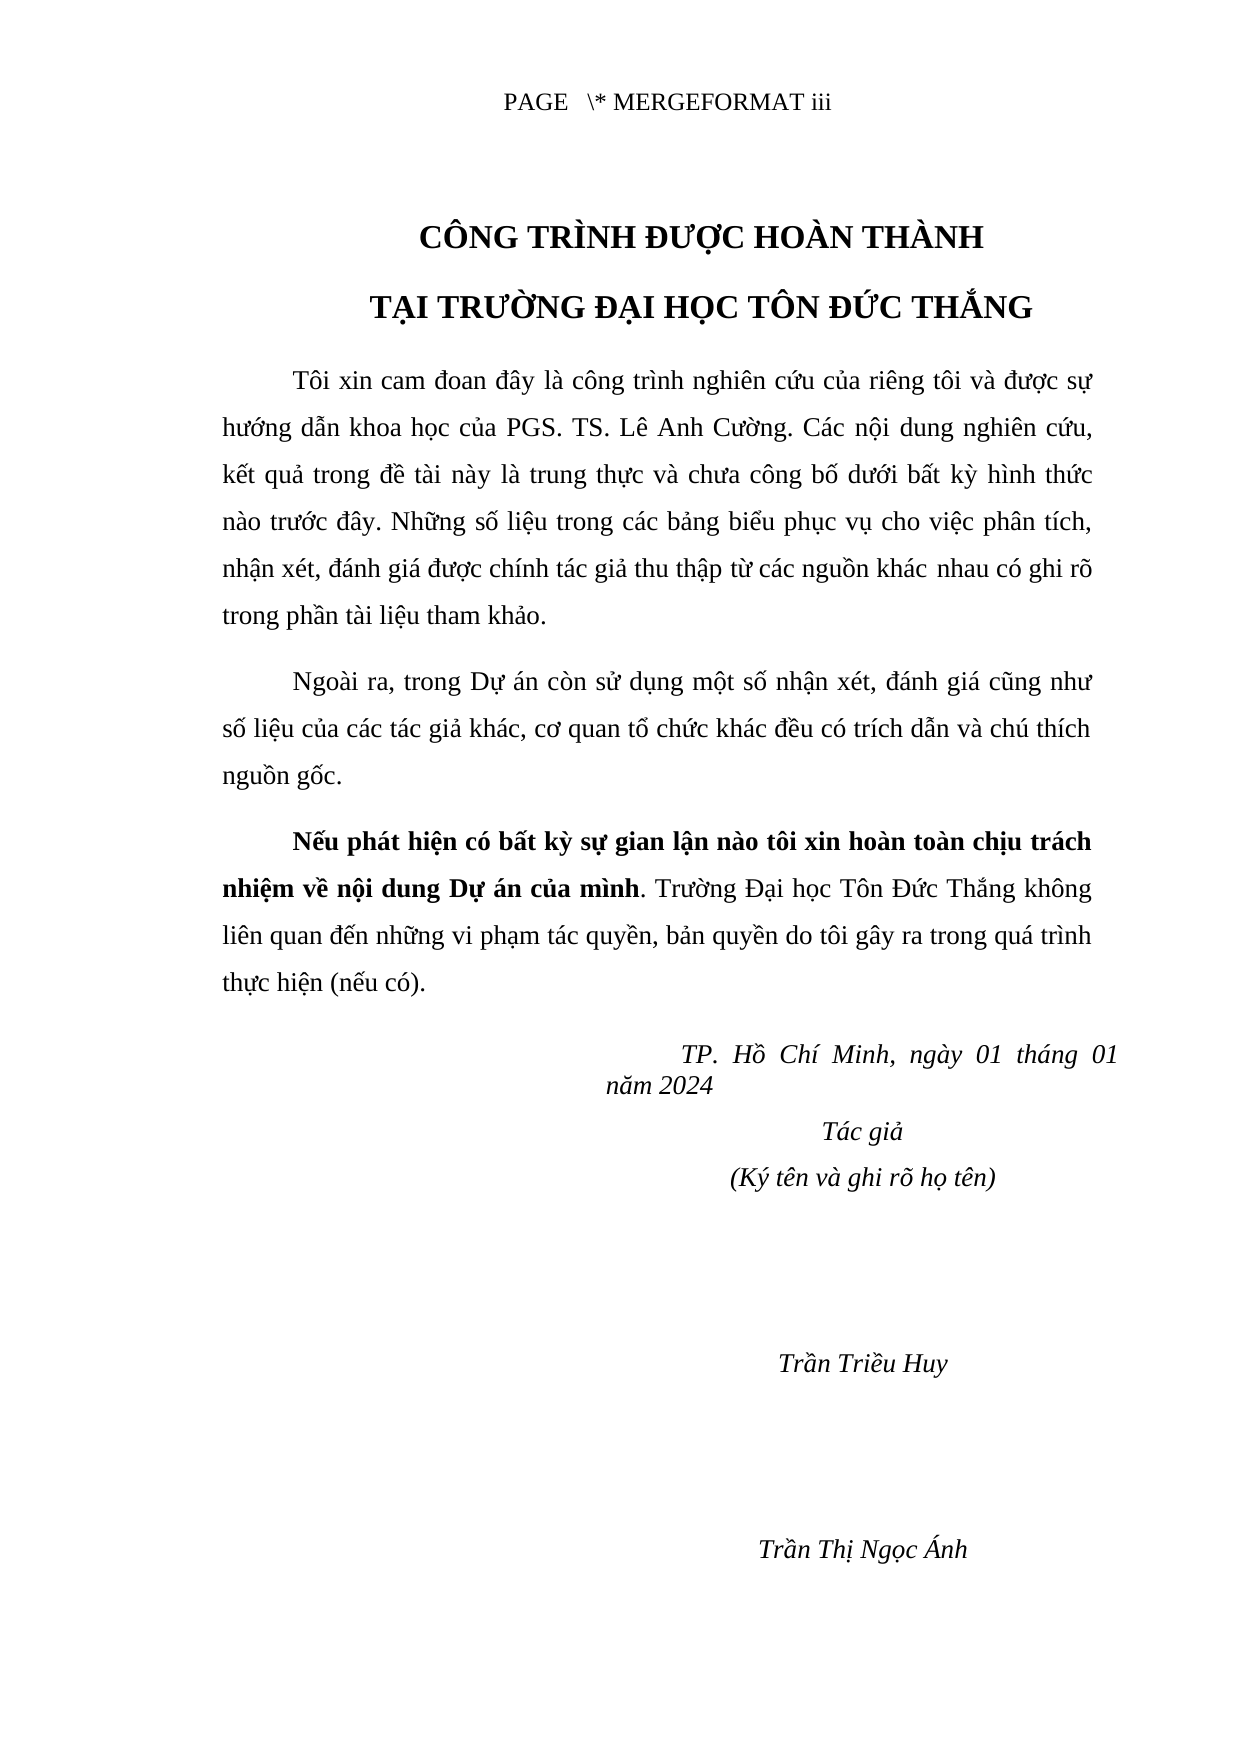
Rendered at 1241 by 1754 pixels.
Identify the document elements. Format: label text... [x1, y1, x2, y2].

text TẠI TRƯỜNG ĐẠI HỌC TÔN ĐỨC THẮNG [207, 288, 1121, 326]
text TP. Hồ Chí Minh, ngày 01 tháng 01 năm 2024 [606, 1038, 1122, 1100]
text Tác giả [616, 1115, 1036, 1146]
text Tôi xin cam đoan đây là công trình nghiên cứu của riêng tôi và được sự hướng dẫn khoa học của PGS. TS. Lê Anh Cường. Các nội dung nghiên cứu, kết quả trong đề tài này là trung thực và chưa công bố dưới bất kỳ hình thức nào trước đây. Những số liệu trong các bảng biểu phục vụ cho việc phân tích, nhận xét, đánh giá được chính tác giả thu thập từ các nguồn khác nhau có ghi rõ trong phần tài liệu tham khảo. [222, 364, 1093, 631]
text Ngoài ra, trong Dự án còn sử dụng một số nhận xét, đánh giá cũng như số liệu của các tác giả khác, cơ quan tổ chức khác đều có trích dẫn và chú thích nguồn gốc. [222, 665, 1093, 790]
text Trần Triều Huy [617, 1347, 1036, 1378]
text (Ký tên và ghi rõ họ tên) [617, 1161, 1036, 1192]
text Nếu phát hiện có bất kỳ sự gian lận nào tôi xin hoàn toàn chịu trách nhiệm về nội dung Dự án của mình. Trường Đại học Tôn Đức Thắng không liên quan đến những vi phạm tác quyền, bản quyền do tôi gây ra trong quá trình thực hiện (nếu có). [222, 825, 1093, 997]
text Trần Thị Ngọc Ánh [617, 1533, 1036, 1564]
text CÔNG TRÌNH ĐƯỢC HOÀN THÀNH [207, 217, 1121, 256]
